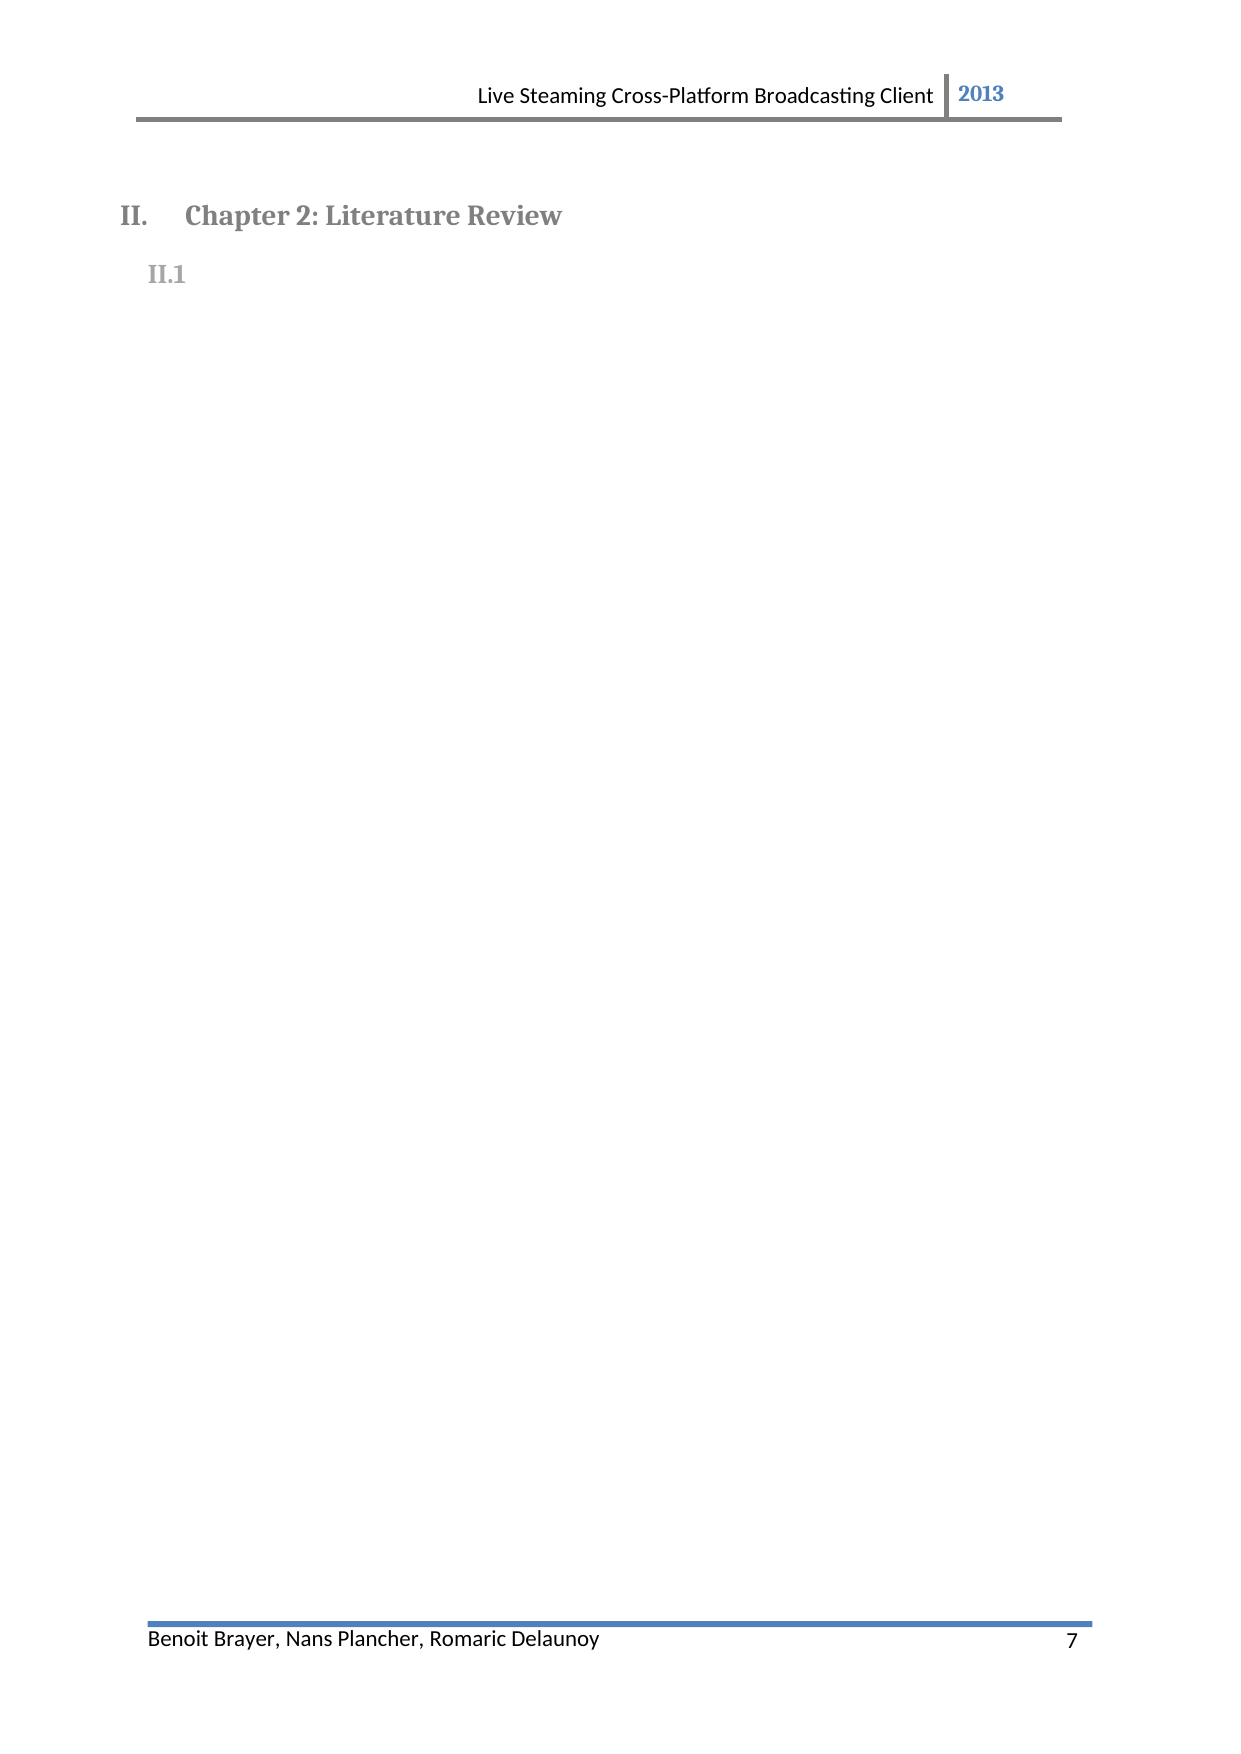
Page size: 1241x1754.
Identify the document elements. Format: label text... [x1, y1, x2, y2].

subtitle Chapter 2: Literature Review [148, 199, 1093, 233]
